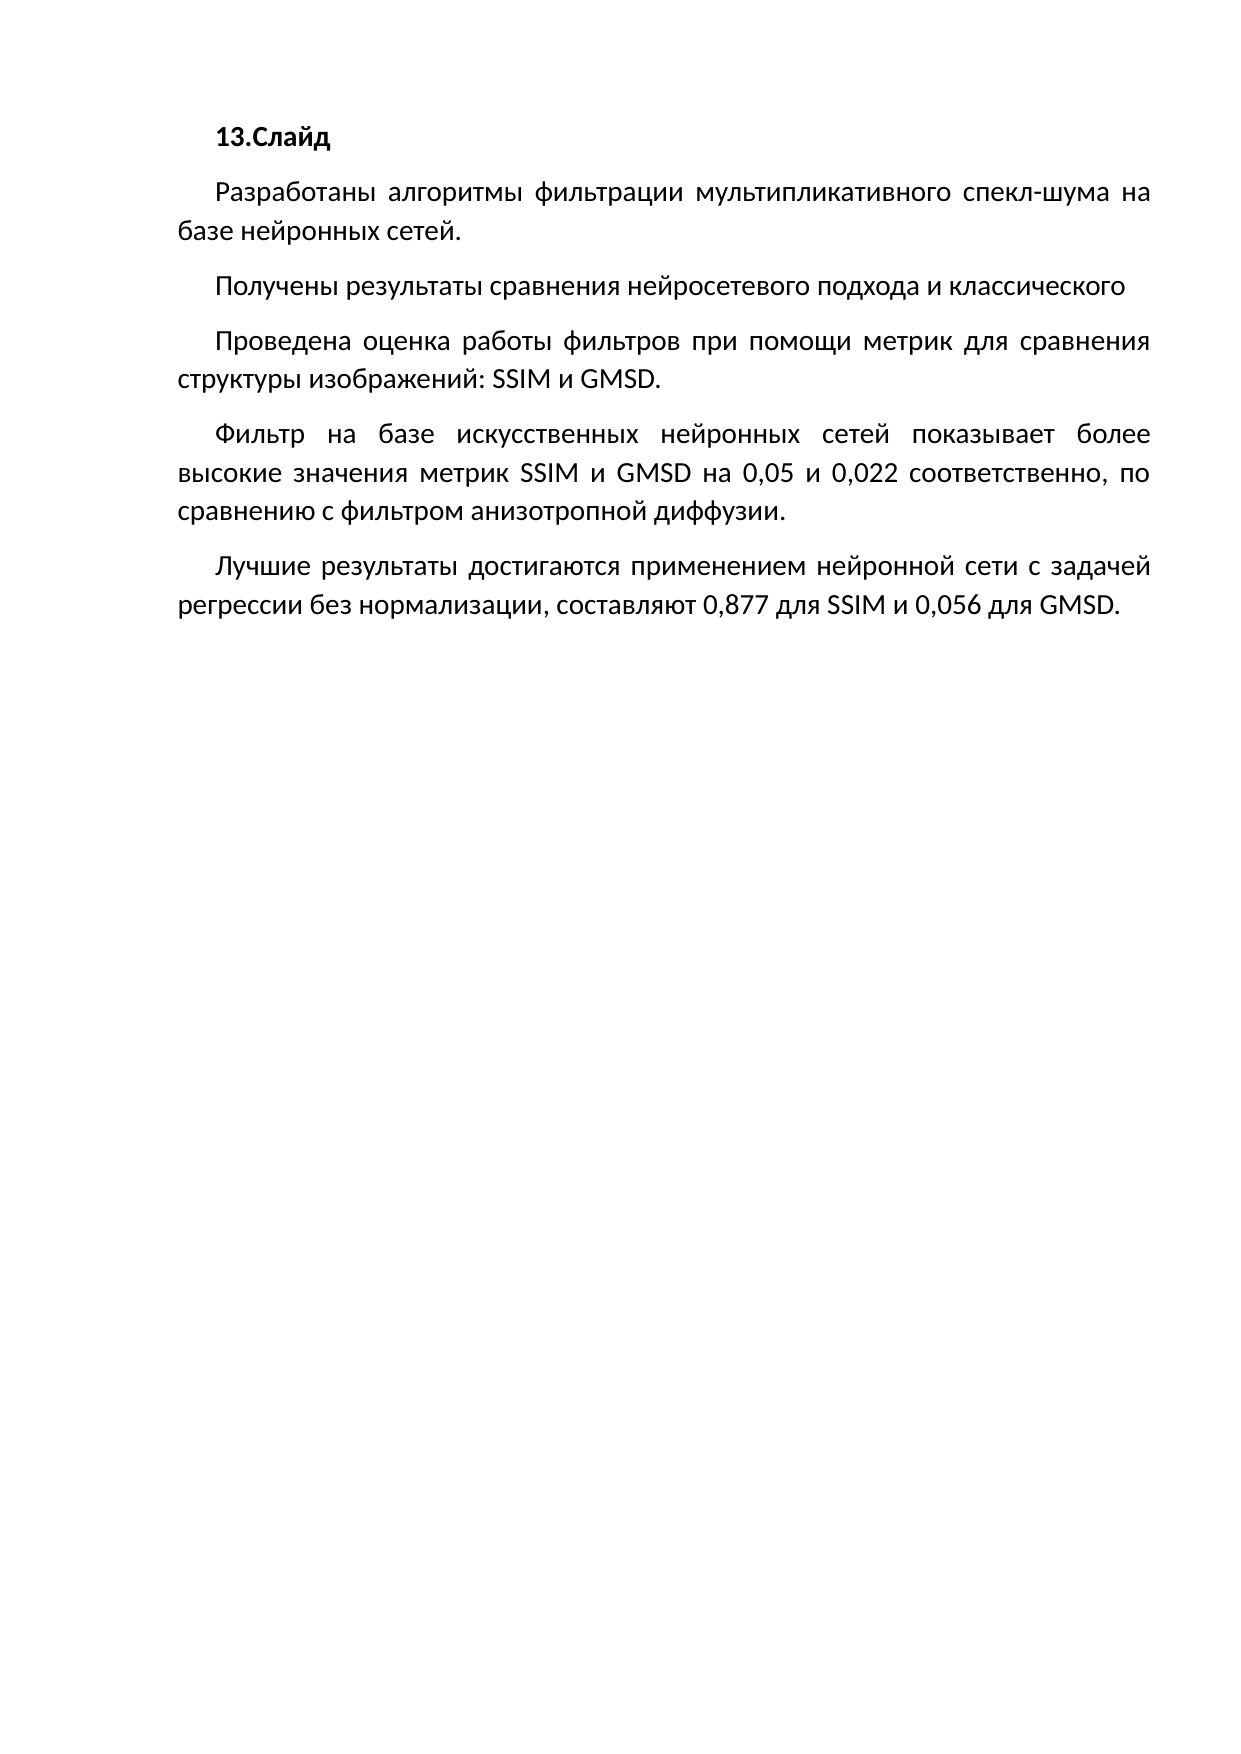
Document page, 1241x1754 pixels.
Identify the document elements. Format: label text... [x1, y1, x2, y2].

text Лучшие результаты достигаются применением нейронной сети с задачей регрессии без нормализации, составляют 0,877 для SSIM и 0,056 для GMSD. [177, 547, 1152, 621]
text Получены результаты сравнения нейросетевого подхода и классического [177, 267, 1152, 302]
text Фильтр на базе искусственных нейронных сетей показывает более высокие значения метрик SSIM и GMSD на 0,05 и 0,022 соответственно, по сравнению с фильтром анизотропной диффузии. [177, 415, 1152, 528]
text Разработаны алгоритмы фильтрации мультипликативного спекл-шума на базе нейронных сетей. [177, 173, 1152, 247]
list Слайд [215, 118, 1152, 154]
text Проведена оценка работы фильтров при помощи метрик для сравнения структуры изображений: SSIM и GMSD. [177, 322, 1152, 396]
